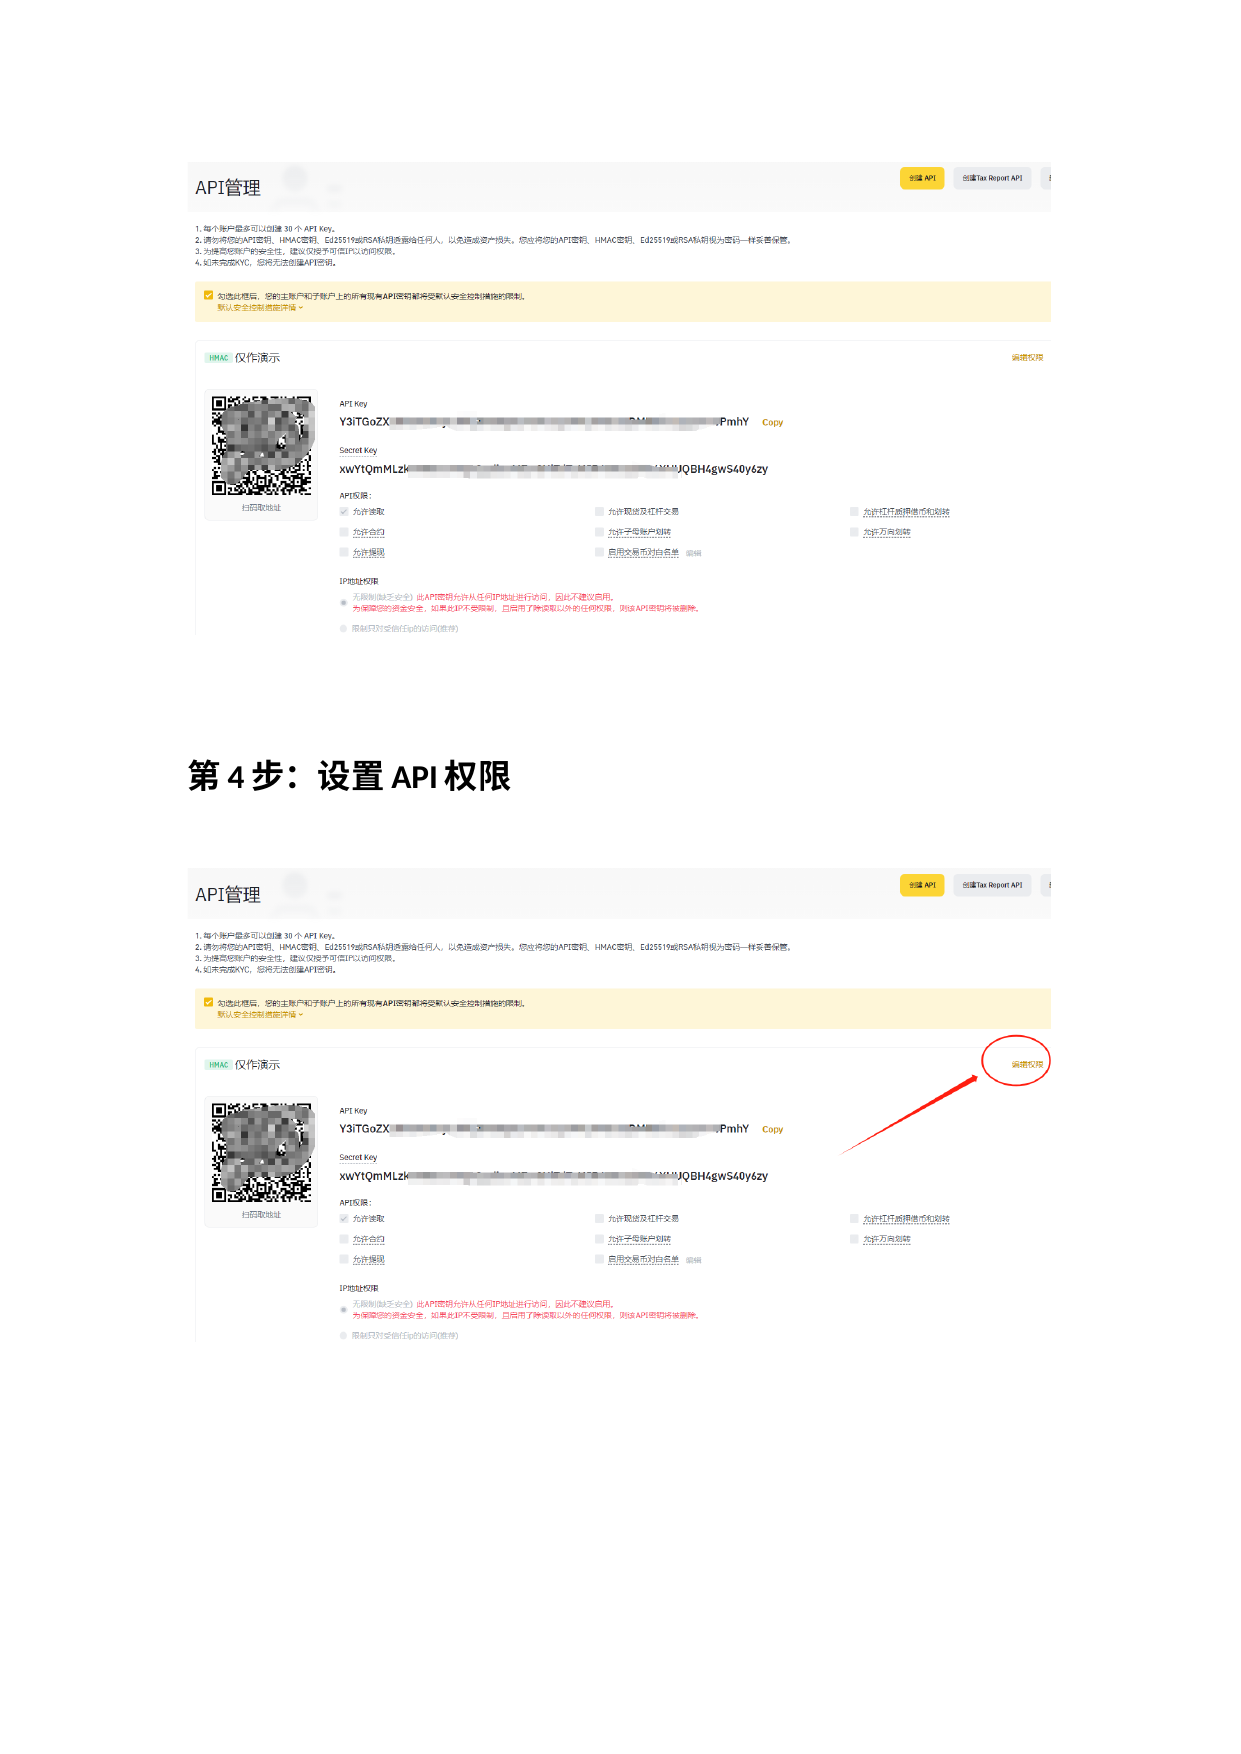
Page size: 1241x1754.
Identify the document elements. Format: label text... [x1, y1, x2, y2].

subtitle 第4步：设置API权限 [187, 742, 1053, 807]
picture [187, 868, 1051, 1342]
picture [187, 162, 1051, 635]
